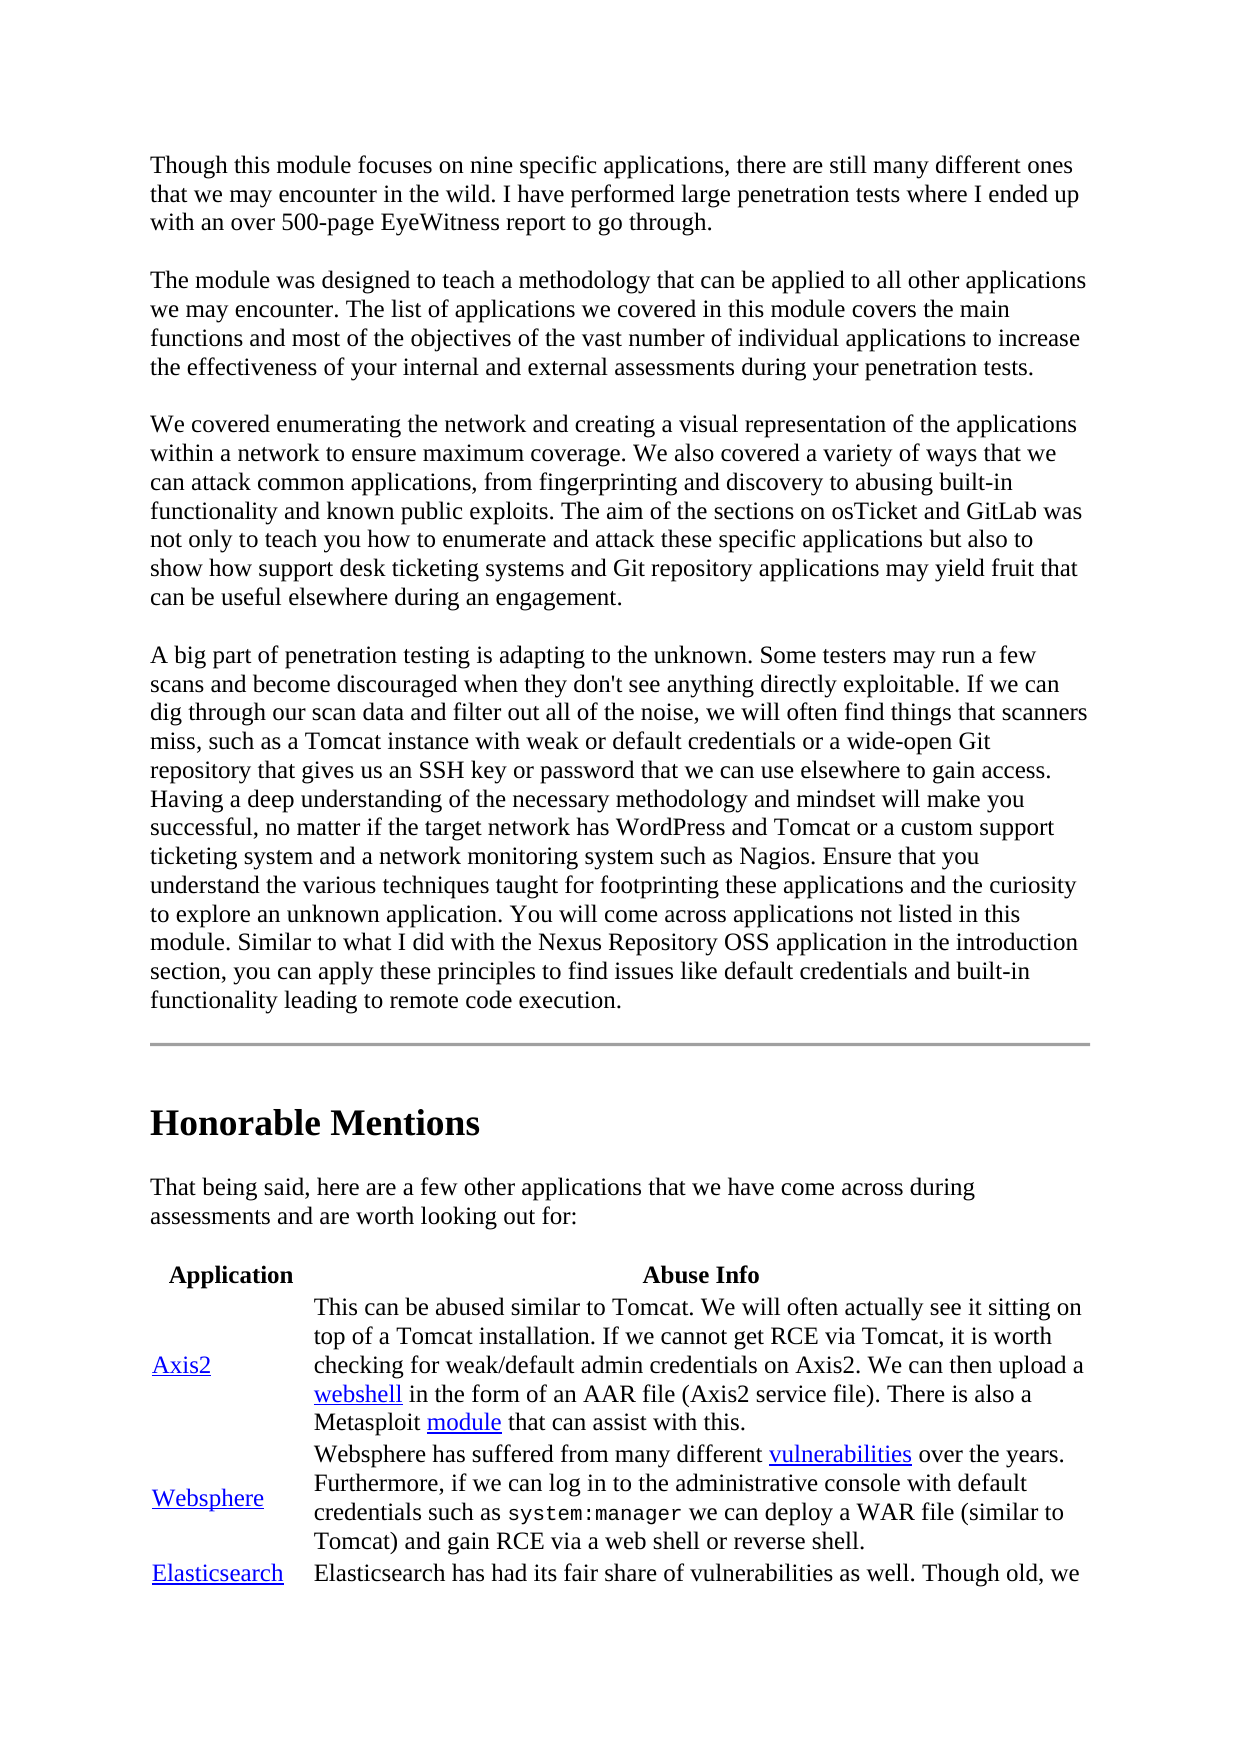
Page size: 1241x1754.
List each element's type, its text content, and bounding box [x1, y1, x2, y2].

text That being said, here are a few other applications that we have come across during assessments and are worth looking out for: [150, 1172, 1090, 1230]
table_header Application [150, 1259, 312, 1291]
table_cell Elasticsearch [150, 1557, 312, 1589]
text Though this module focuses on nine specific applications, there are still many different ones that we may encounter in the wild. I have performed large penetration tests where I ended up with an over 500-page EyeWitness report to go through. [150, 150, 1090, 236]
table_header Abuse Info [312, 1259, 1090, 1291]
text We covered enumerating the network and creating a visual representation of the applications within a network to ensure maximum coverage. We also covered a variety of ways that we can attack common applications, from fingerprinting and discovery to abusing built-in functionality and known public exploits. The aim of the sections on osTicket and GitLab was not only to teach you how to enumerate and attack these specific applications but also to show how support desk ticketing systems and Git repository applications may yield fruit that can be useful elsewhere during an engagement. [150, 409, 1090, 611]
text A big part of penetration testing is adapting to the unknown. Some testers may run a few scans and become discouraged when they don't see anything directly exploitable. If we can dig through our scan data and filter out all of the noise, we will often find things that scanners miss, such as a Tomcat instance with weak or default credentials or a wide-open Git repository that gives us an SSH key or password that we can use elsewhere to gain access. Having a deep understanding of the necessary methodology and mindset will make you successful, no matter if the target network has WordPress and Tomcat or a custom support ticketing system and a network monitoring system such as Nagios. Ensure that you understand the various techniques taught for footprinting these applications and the curiosity to explore an unknown application. You will come across applications not listed in this module. Similar to what I did with the Nexus Repository OSS application in the introduction section, you can apply these principles to find issues like default credentials and built-in functionality leading to remote code execution. [150, 640, 1090, 1014]
text The module was designed to teach a methodology that can be applied to all other applications we may encounter. The list of applications we covered in this module covers the main functions and most of the objectives of the vast number of individual applications to increase the effectiveness of your internal and external assessments during your penetration tests. [150, 265, 1090, 380]
table_cell Websphere has suffered from many different vulnerabilities over the years. Furthermore, if we can log in to the administrative console with default credentials such as system:manager we can deploy a WAR file (similar to Tomcat) and gain RCE via a web shell or reverse shell. [312, 1438, 1090, 1557]
table_cell This can be abused similar to Tomcat. We will often actually see it sitting on top of a Tomcat installation. If we cannot get RCE via Tomcat, it is worth checking for weak/default admin credentials on Axis2. We can then upload a webshell in the form of an AAR file (Axis2 service file). There is also a Metasploit module that can assist with this. [312, 1291, 1090, 1438]
table_cell Websphere [150, 1438, 312, 1557]
text Honorable Mentions [150, 1100, 1090, 1143]
table_cell Axis2 [150, 1291, 312, 1438]
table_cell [312, 1557, 1090, 1589]
